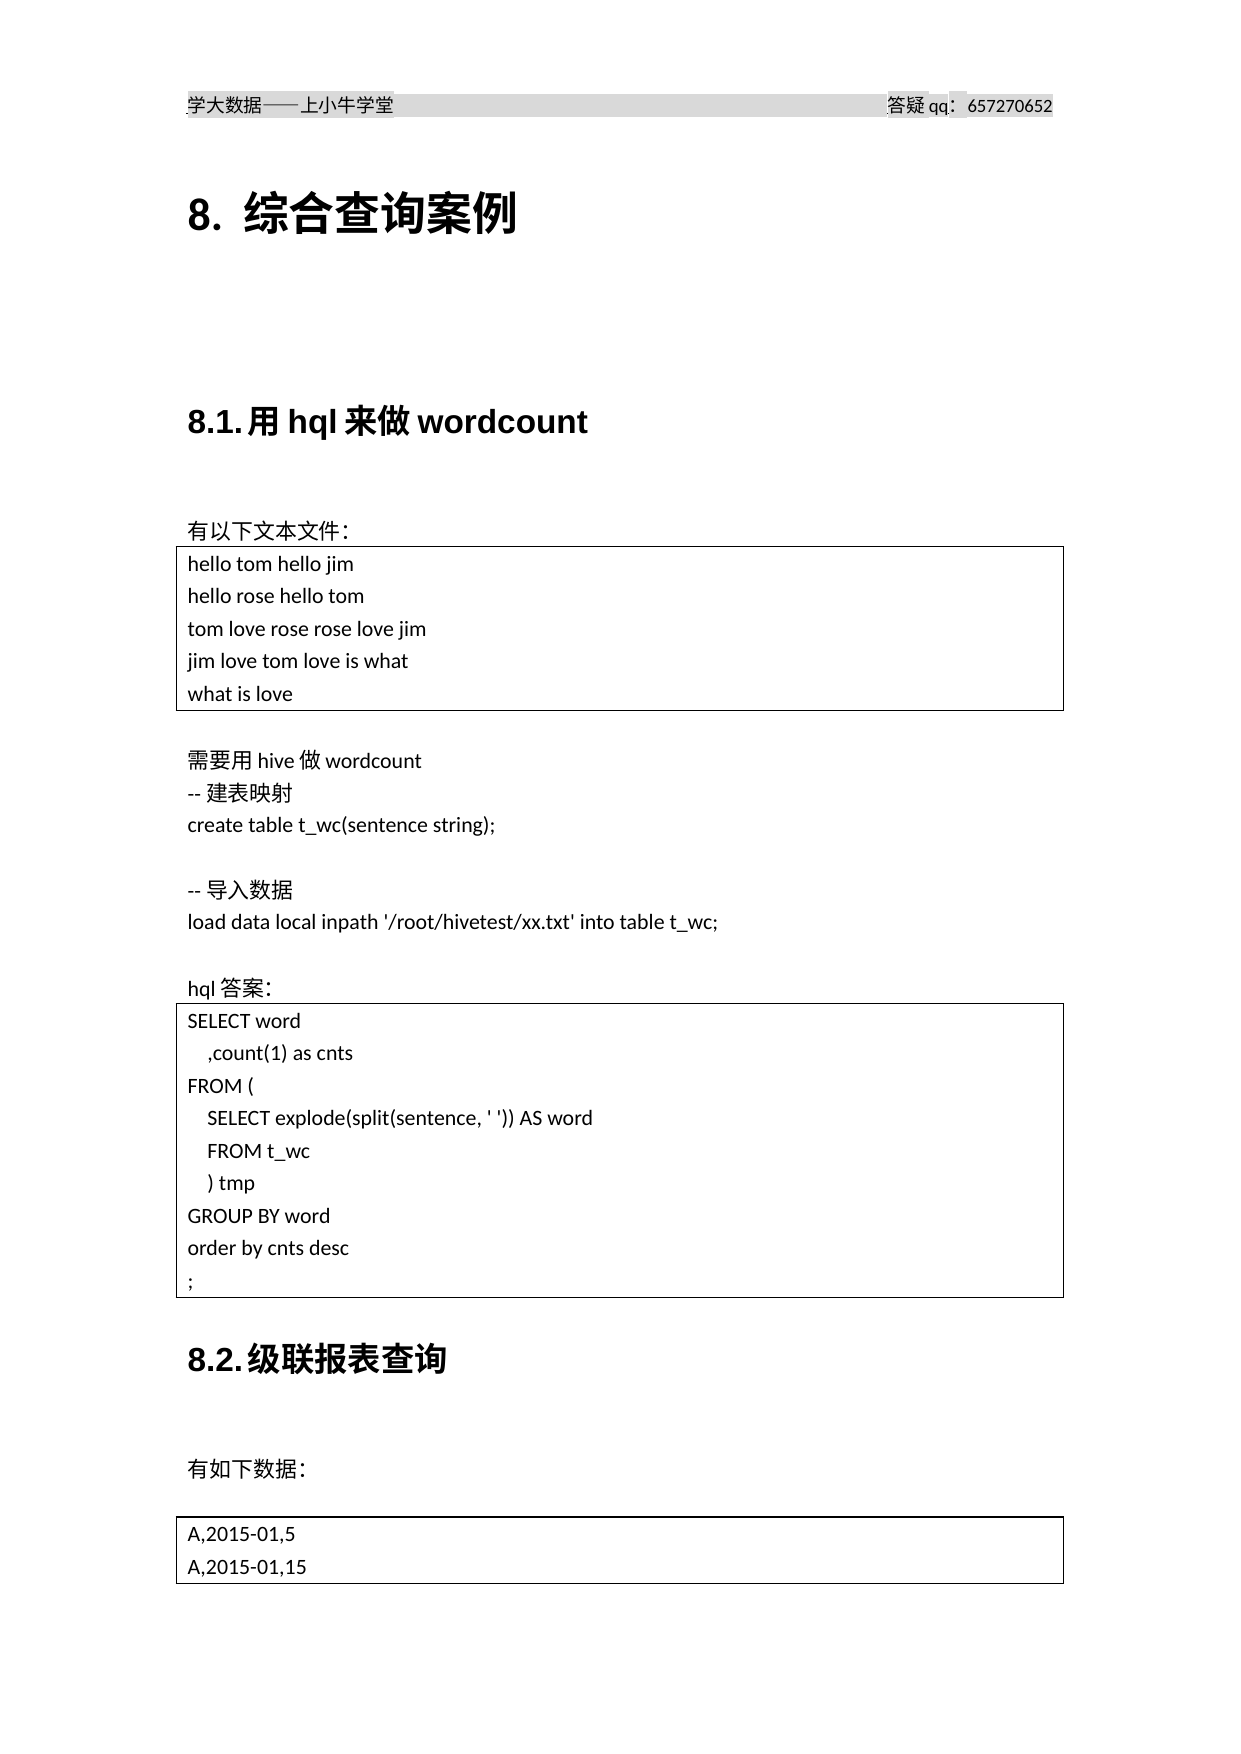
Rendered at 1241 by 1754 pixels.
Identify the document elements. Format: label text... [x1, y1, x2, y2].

table_header hello tom hello jim hello rose hello tom tom love rose rose love jim jim love tom love is what what is love [177, 547, 1063, 709]
subtitle 用hql来做wordcount [187, 387, 1053, 452]
text hql答案： [187, 971, 1053, 1003]
text -- 建表映射 [187, 776, 1053, 808]
text create table t_wc(sentence string); [187, 808, 1053, 841]
subtitle 综合查询案例 [187, 162, 1053, 259]
text -- 导入数据 [187, 873, 1053, 906]
text load data local inpath '/root/hivetest/xx.txt' into table t_wc; [187, 906, 1053, 938]
text 有如下数据： [187, 1451, 1053, 1484]
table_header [177, 1518, 1063, 1582]
table_header SELECT word ,count(1) as cnts FROM ( SELECT explode(split(sentence, ' ')) AS word FROM t_wc ) tmp GROUP BY word order by cnts desc ; [177, 1004, 1063, 1297]
subtitle 级联报表查询 [187, 1325, 1053, 1390]
text 需要用hive做wordcount [187, 743, 1053, 776]
text 有以下文本文件： [187, 513, 1053, 546]
